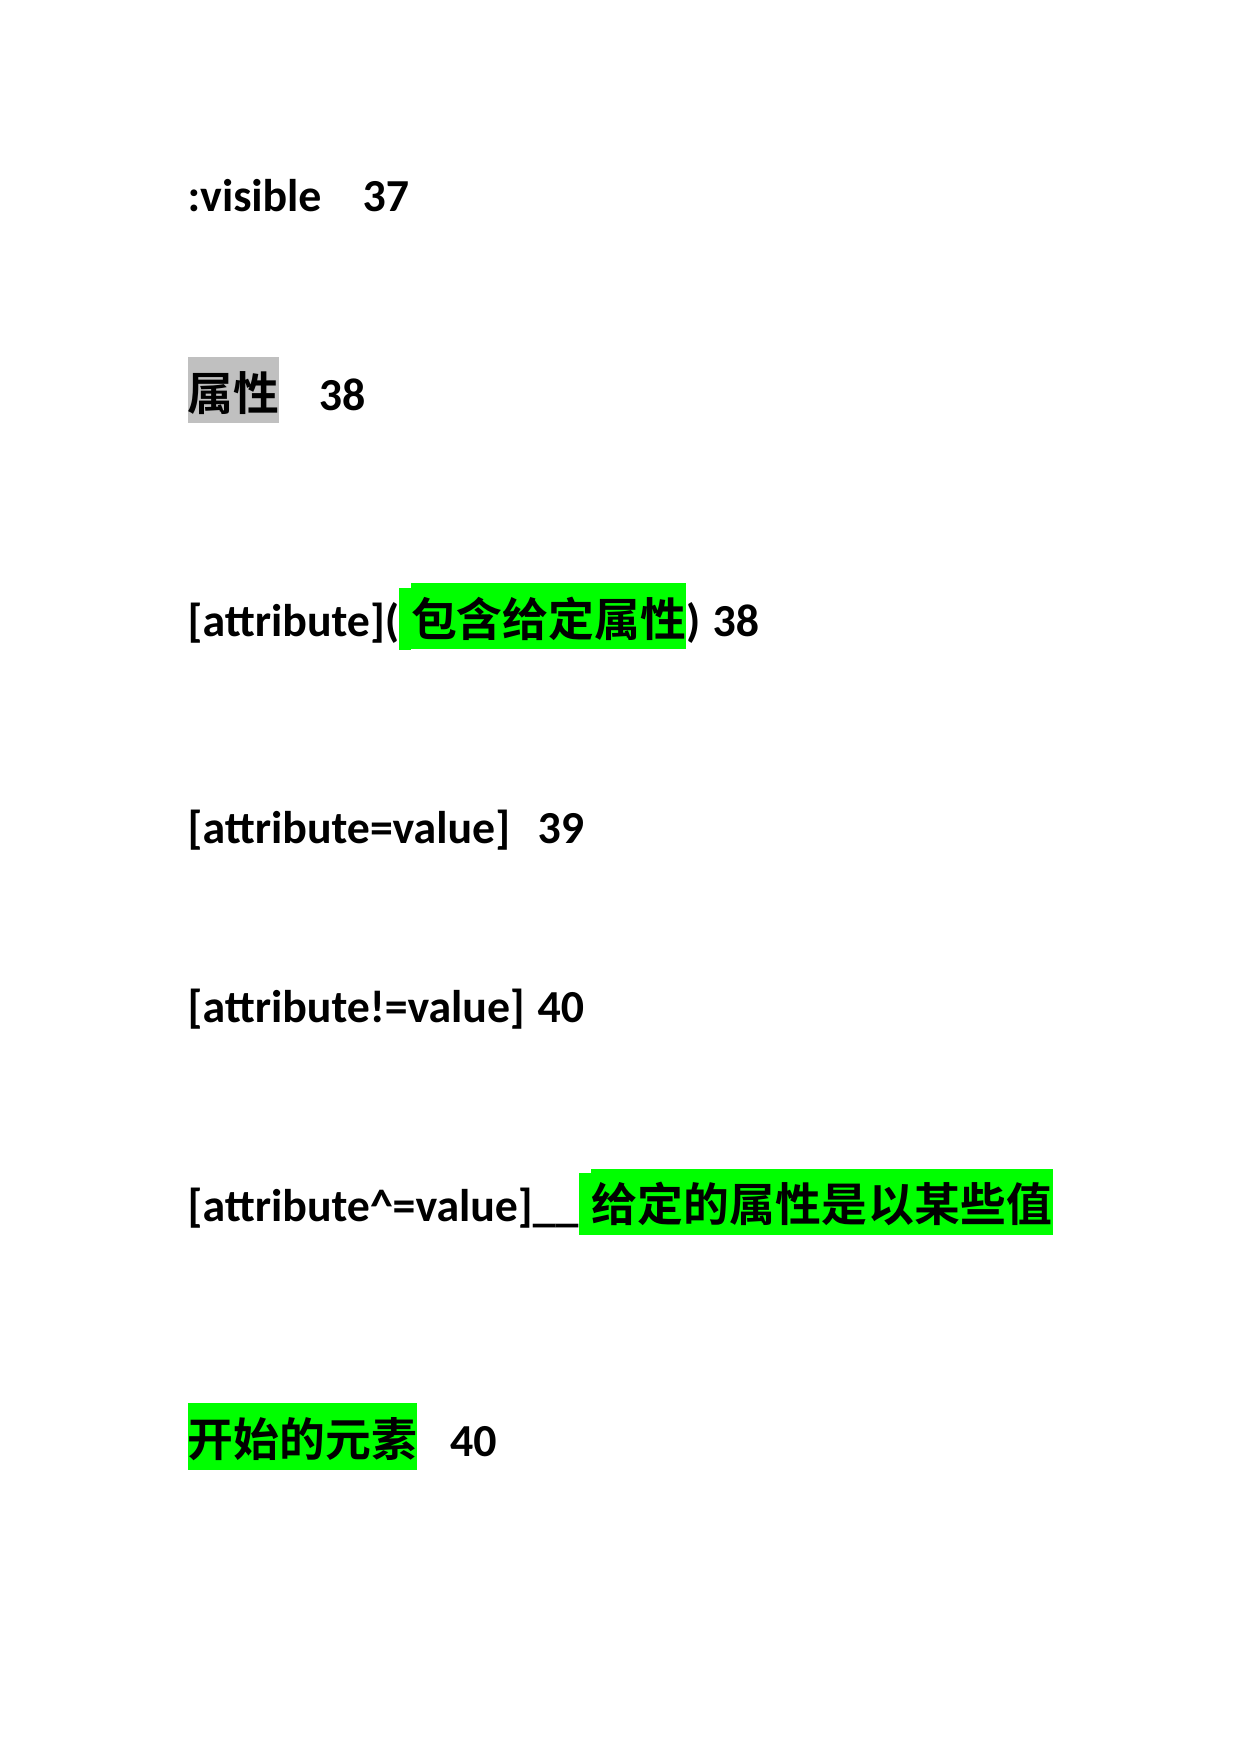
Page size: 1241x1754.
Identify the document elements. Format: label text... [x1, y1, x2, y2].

subtitle [attribute]( 包含给定属性) 38 [187, 568, 1053, 665]
subtitle :visible 37 [187, 162, 1053, 227]
subtitle [attribute^=value]__ 给定的属性是以某些值开始的元素 40 [187, 1153, 1053, 1485]
subtitle [attribute!=value] 40 [187, 974, 1053, 1039]
subtitle [attribute=value] 39 [187, 794, 1053, 859]
subtitle 属性 38 [187, 341, 1053, 439]
